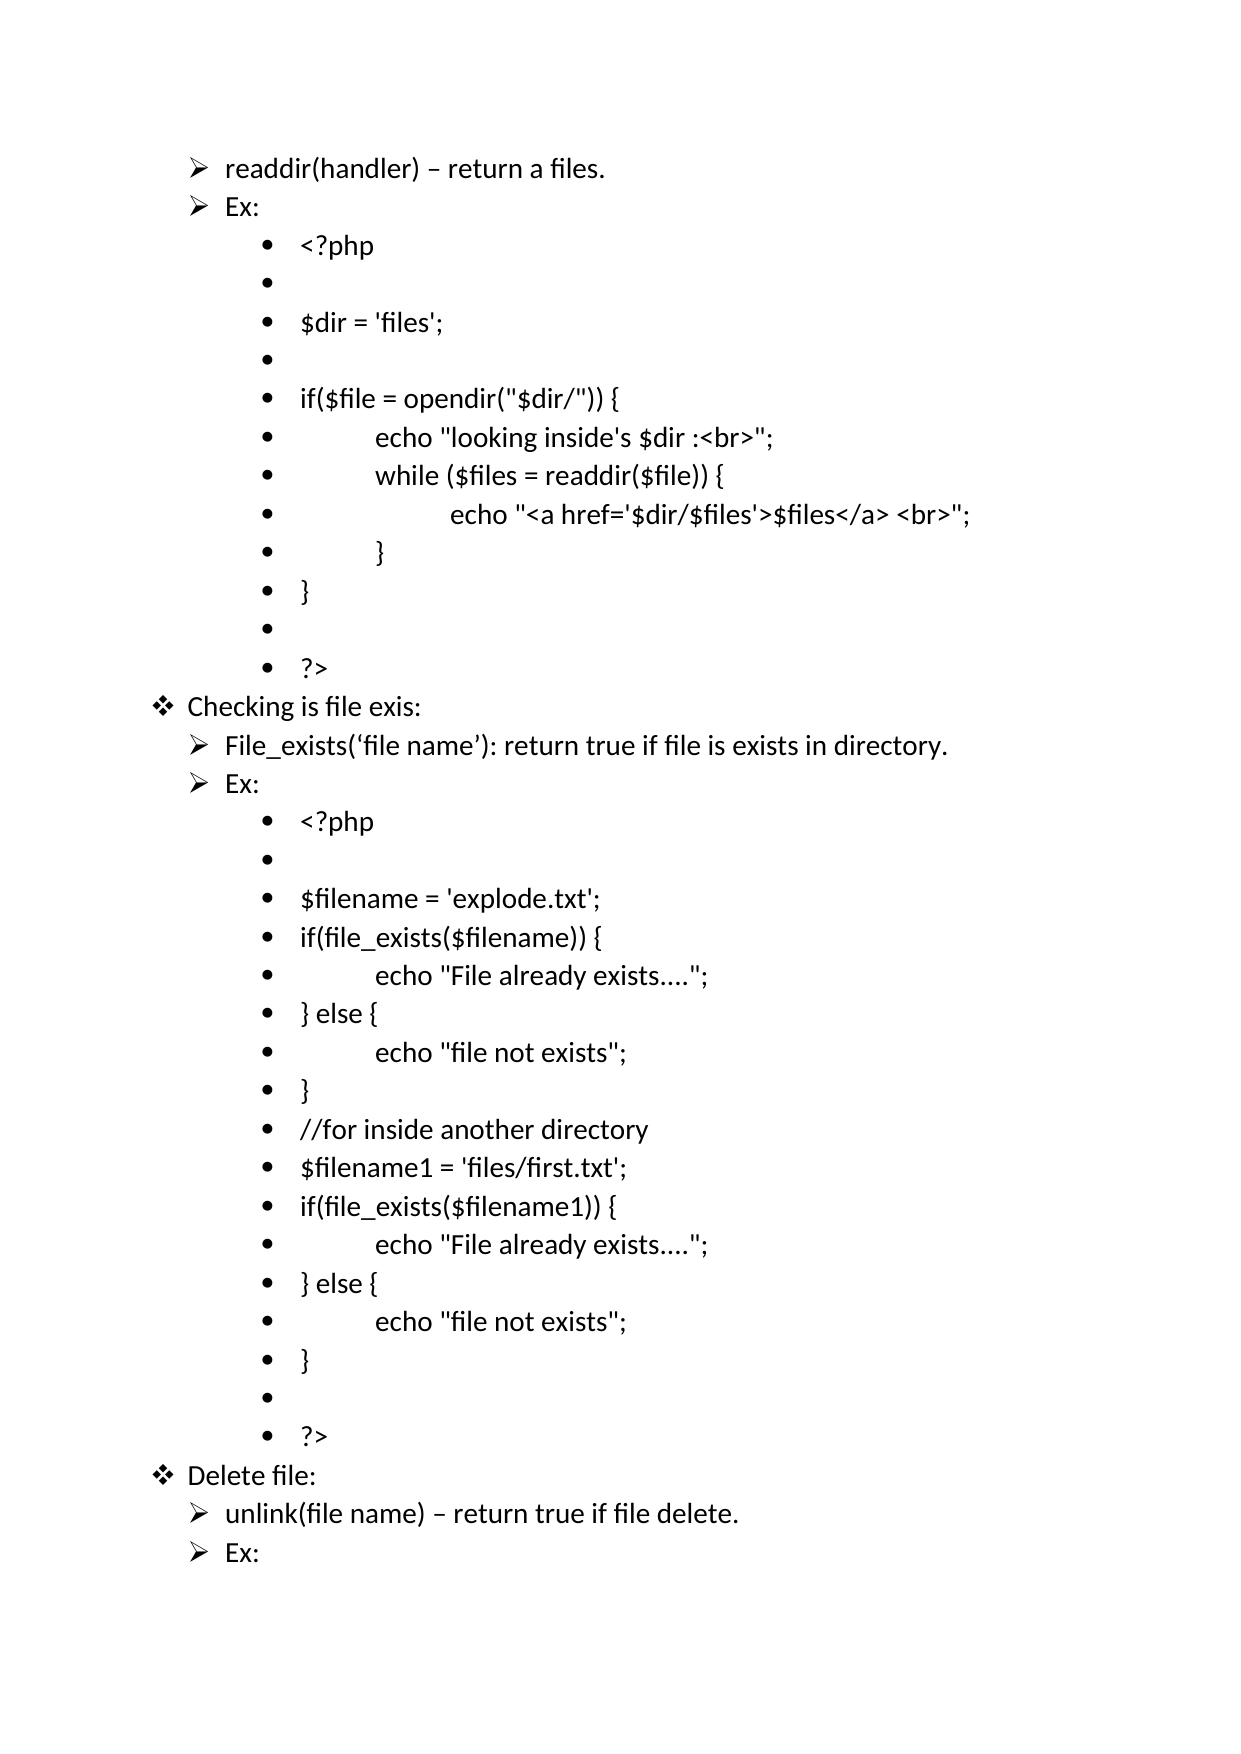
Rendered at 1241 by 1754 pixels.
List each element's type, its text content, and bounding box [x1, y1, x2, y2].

list } [262, 1072, 1090, 1108]
list ?> [262, 1418, 1090, 1454]
list File_exists(‘file name’): return true if file is exists in directory. [187, 727, 1090, 762]
list echo "File already exists...."; [262, 957, 1090, 993]
list //for inside another directory [262, 1111, 1090, 1147]
list ?> [262, 650, 1090, 685]
list <?php [262, 803, 1090, 839]
list echo "looking inside's $dir :<br>"; [262, 419, 1090, 455]
list $filename = 'explode.txt'; [262, 880, 1090, 916]
list echo "file not exists"; [262, 1034, 1090, 1070]
list echo "file not exists"; [262, 1303, 1090, 1339]
list while ($files = readdir($file)) { [262, 457, 1090, 493]
list if($file = opendir("$dir/")) { [262, 381, 1090, 416]
list } else { [262, 996, 1090, 1031]
list Checking is file exis: [150, 688, 1090, 724]
list <?php [262, 227, 1090, 262]
list unlink(file name) – return true if file delete. [187, 1495, 1090, 1531]
list Delete file: [150, 1457, 1090, 1492]
list Ex: [187, 1534, 1090, 1569]
list if(file_exists($filename)) { [262, 919, 1090, 954]
list $filename1 = 'files/first.txt'; [262, 1149, 1090, 1185]
list Ex: [187, 188, 1090, 224]
list } else { [262, 1265, 1090, 1300]
list } [262, 534, 1090, 570]
list } [262, 573, 1090, 608]
list if(file_exists($filename1)) { [262, 1188, 1090, 1223]
list echo "File already exists...."; [262, 1226, 1090, 1262]
list Ex: [187, 765, 1090, 801]
list echo "<a href='$dir/$files'>$files</a> <br>"; [262, 496, 1090, 532]
list } [262, 1342, 1090, 1377]
list $dir = 'files'; [262, 304, 1090, 339]
list readdir(handler) – return a files. [187, 150, 1090, 186]
